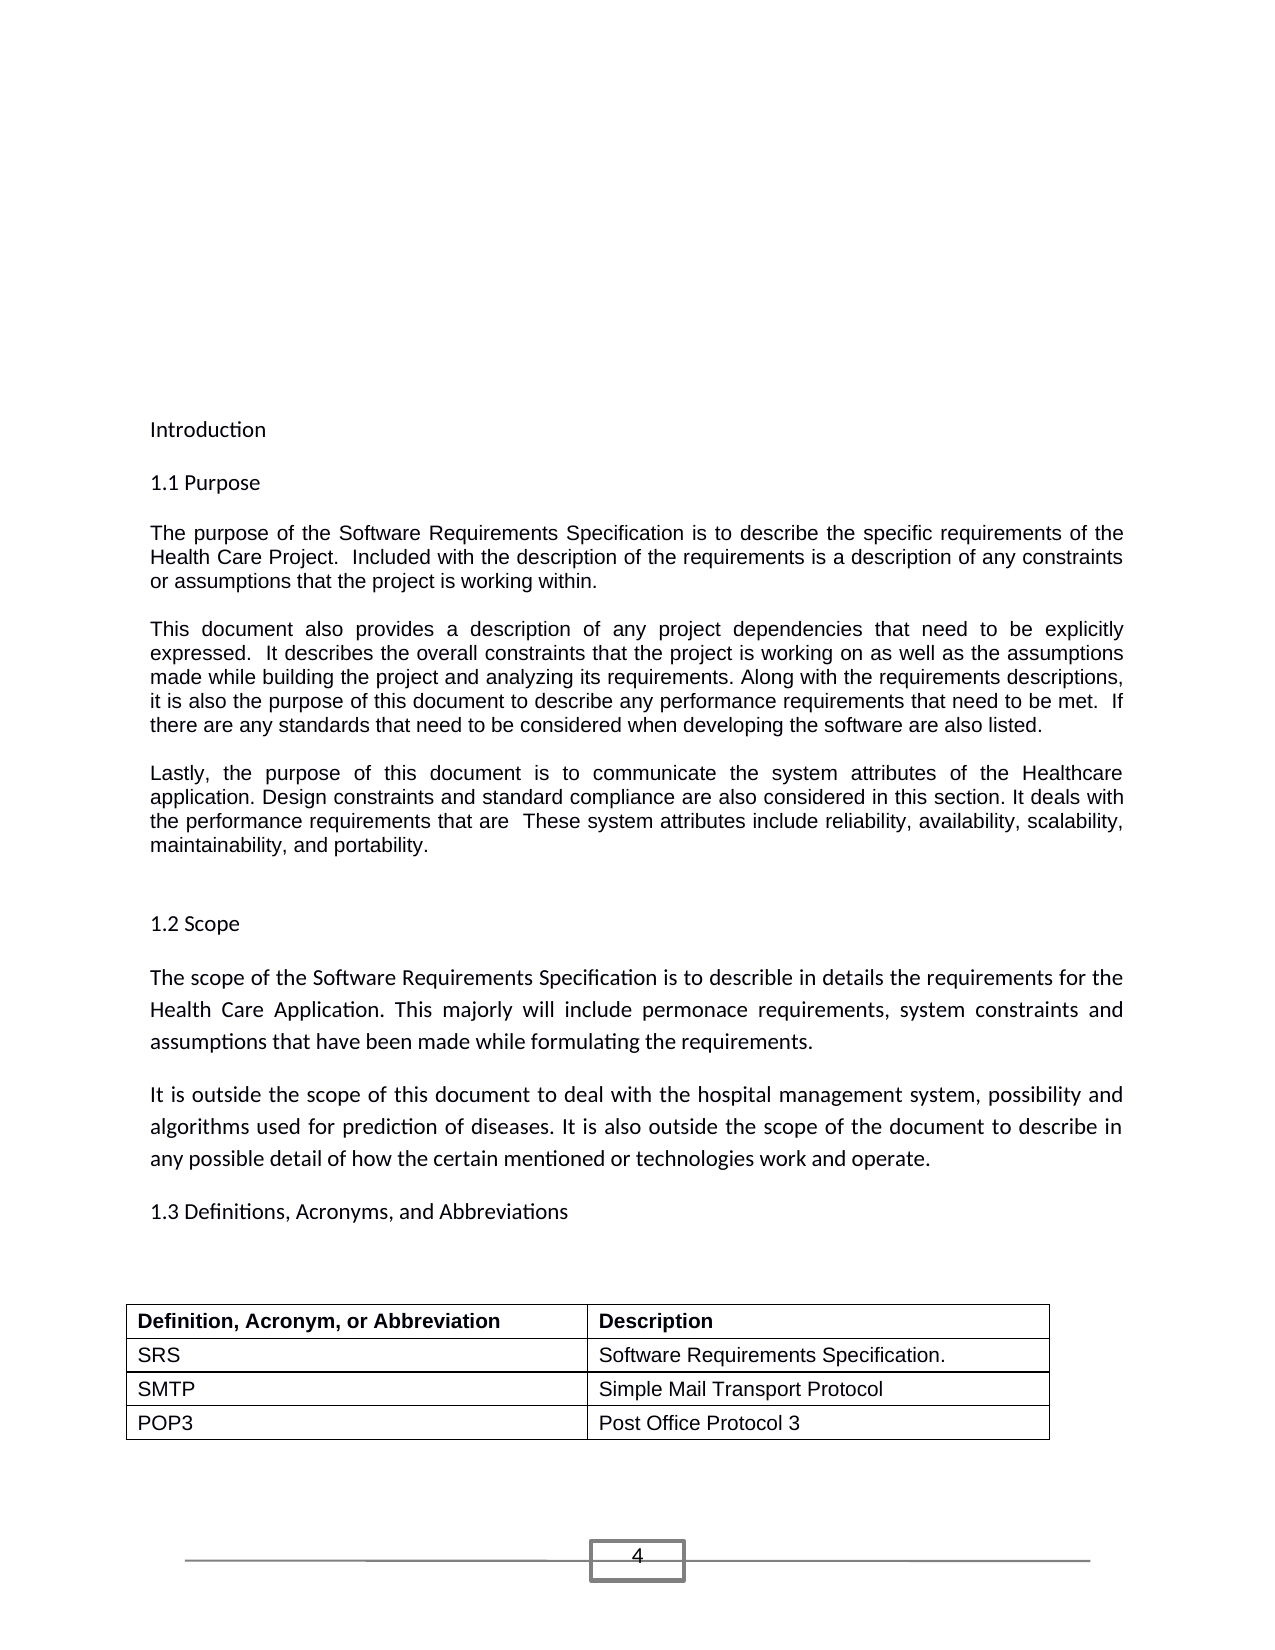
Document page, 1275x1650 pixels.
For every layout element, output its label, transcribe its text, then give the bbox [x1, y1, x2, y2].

table_cell Software Requirements Specification. [588, 1339, 1049, 1371]
table_cell Simple Mail Transport Protocol [588, 1373, 1049, 1405]
text 1.1 Purpose [150, 468, 1125, 496]
text 1.2 Scope [150, 909, 1125, 938]
table_header Description [588, 1305, 1049, 1337]
table_cell Post Office Protocol 3 [588, 1406, 1049, 1439]
text Introduction [150, 415, 1125, 443]
table_cell SRS [127, 1339, 587, 1371]
text The purpose of the Software Requirements Specification is to describe the specific requirements of the Health Care Project. Included with the description of the requirements is a description of any constraints or assumptions that the project is working within. [150, 521, 1125, 593]
text Lastly, the purpose of this document is to communicate the system attributes of the Healthcare application. Design constraints and standard compliance are also considered in this section. It deals with the performance requirements that are These system attributes include reliability, availability, scalability, maintainability, and portability. [150, 761, 1125, 857]
table_header Definition, Acronym, or Abbreviation [127, 1305, 587, 1337]
text It is outside the scope of this document to deal with the hospital management system, possibility and algorithms used for prediction of diseases. It is also outside the scope of the document to describe in any possible detail of how the certain mentioned or technologies work and operate. [150, 1080, 1125, 1172]
text 1.3 Definitions, Acronyms, and Abbreviations [150, 1197, 1125, 1225]
text The scope of the Software Requirements Specification is to describle in details the requirements for the Health Care Application. This majorly will include permonace requirements, system constraints and assumptions that have been made while formulating the requirements. [150, 963, 1125, 1055]
table_cell SMTP [127, 1373, 587, 1405]
table_cell POP3 [127, 1406, 587, 1439]
text This document also provides a description of any project dependencies that need to be explicitly expressed. It describes the overall constraints that the project is working on as well as the assumptions made while building the project and analyzing its requirements. Along with the requirements descriptions, it is also the purpose of this document to describe any performance requirements that need to be met. If there are any standards that need to be considered when developing the software are also listed. [150, 617, 1125, 737]
